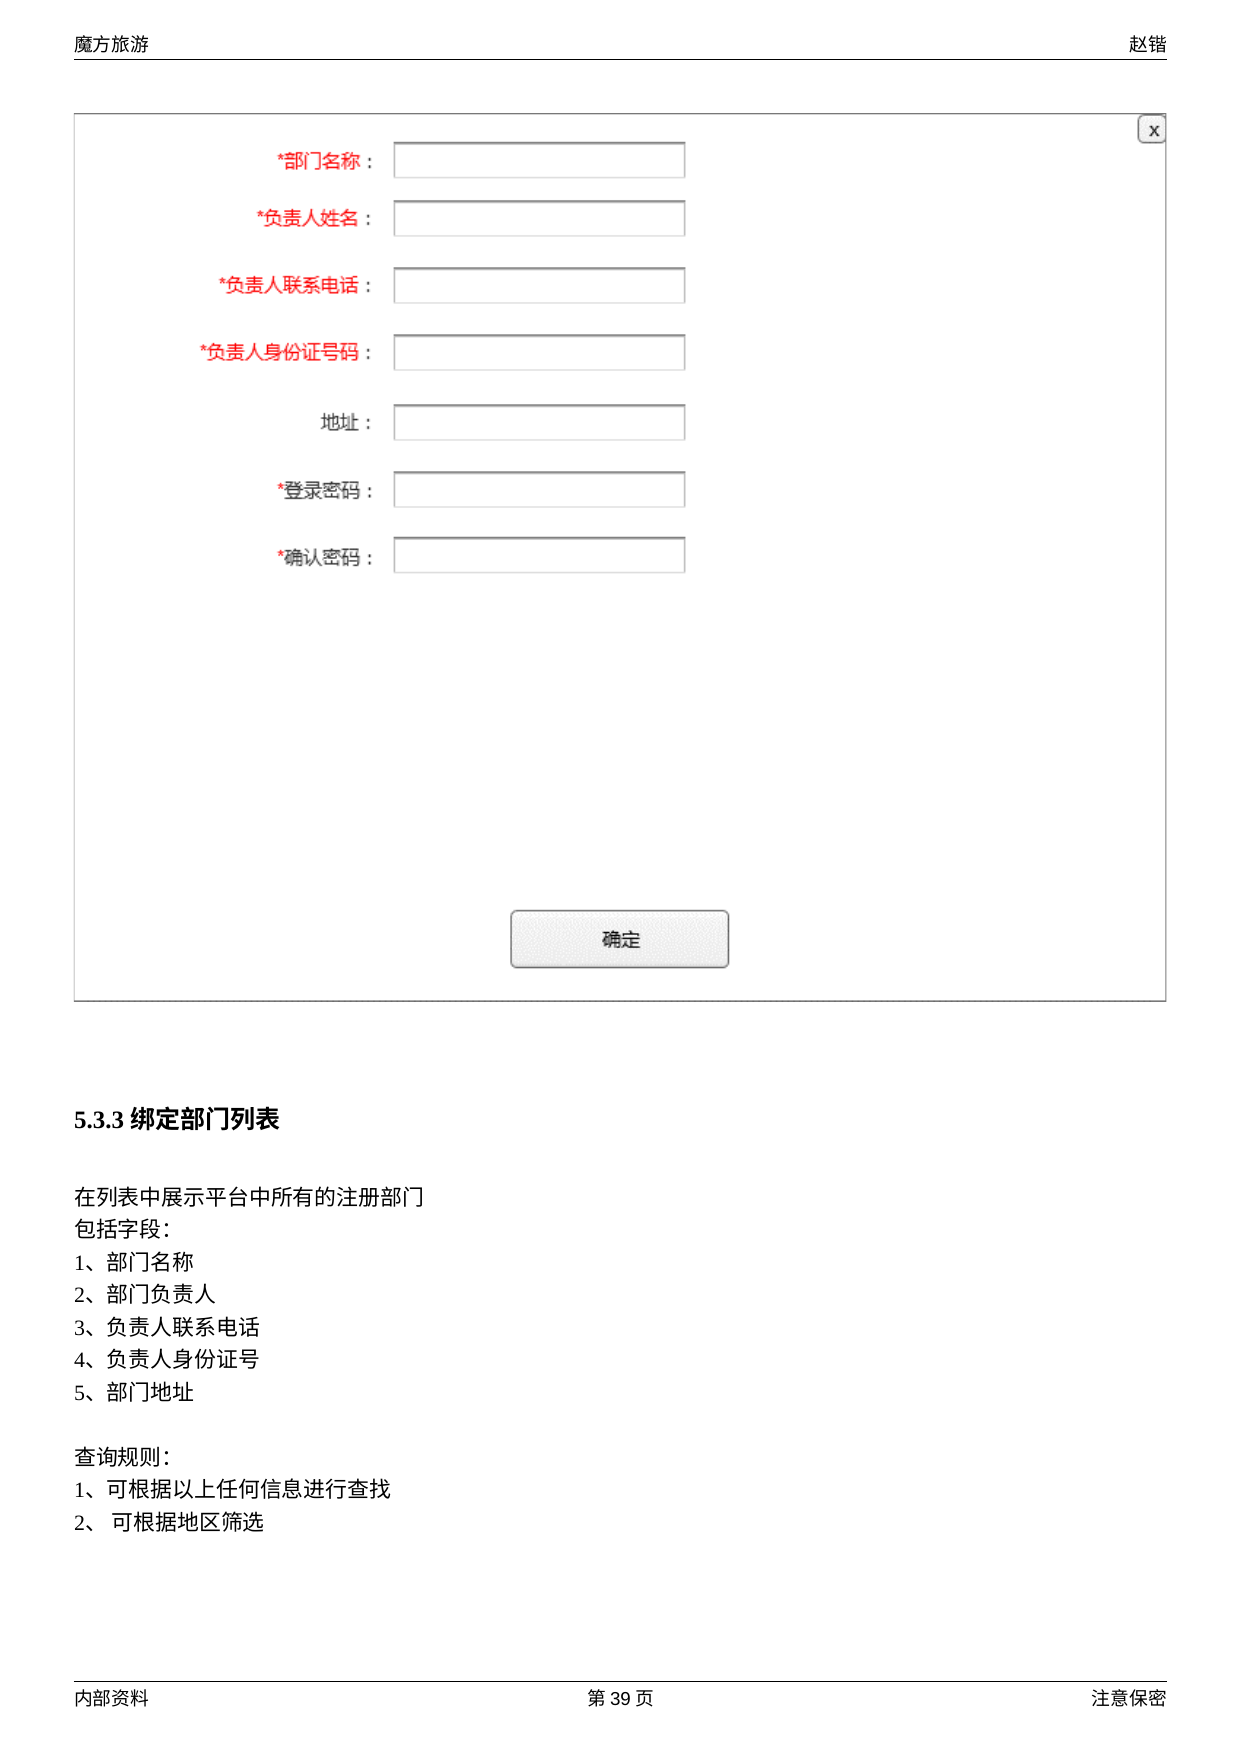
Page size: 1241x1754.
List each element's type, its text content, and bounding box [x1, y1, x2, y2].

text 1、可根据以上任何信息进行查找 [74, 1472, 1167, 1504]
text 在列表中展示平台中所有的注册部门 [74, 1179, 1167, 1212]
text 3、负责人联系电话 [74, 1309, 1167, 1342]
text 4、负责人身份证号 [74, 1342, 1167, 1374]
list 可根据地区筛选 [74, 1504, 1167, 1537]
text 查询规则： [74, 1439, 1167, 1472]
text 2、部门负责人 [74, 1277, 1167, 1309]
text 包括字段： [74, 1212, 1167, 1244]
picture [73, 113, 1167, 1002]
subtitle 5.3.3 绑定部门列表 [74, 1085, 1167, 1150]
text 5、部门地址 [74, 1374, 1167, 1407]
text 1、部门名称 [74, 1244, 1167, 1277]
